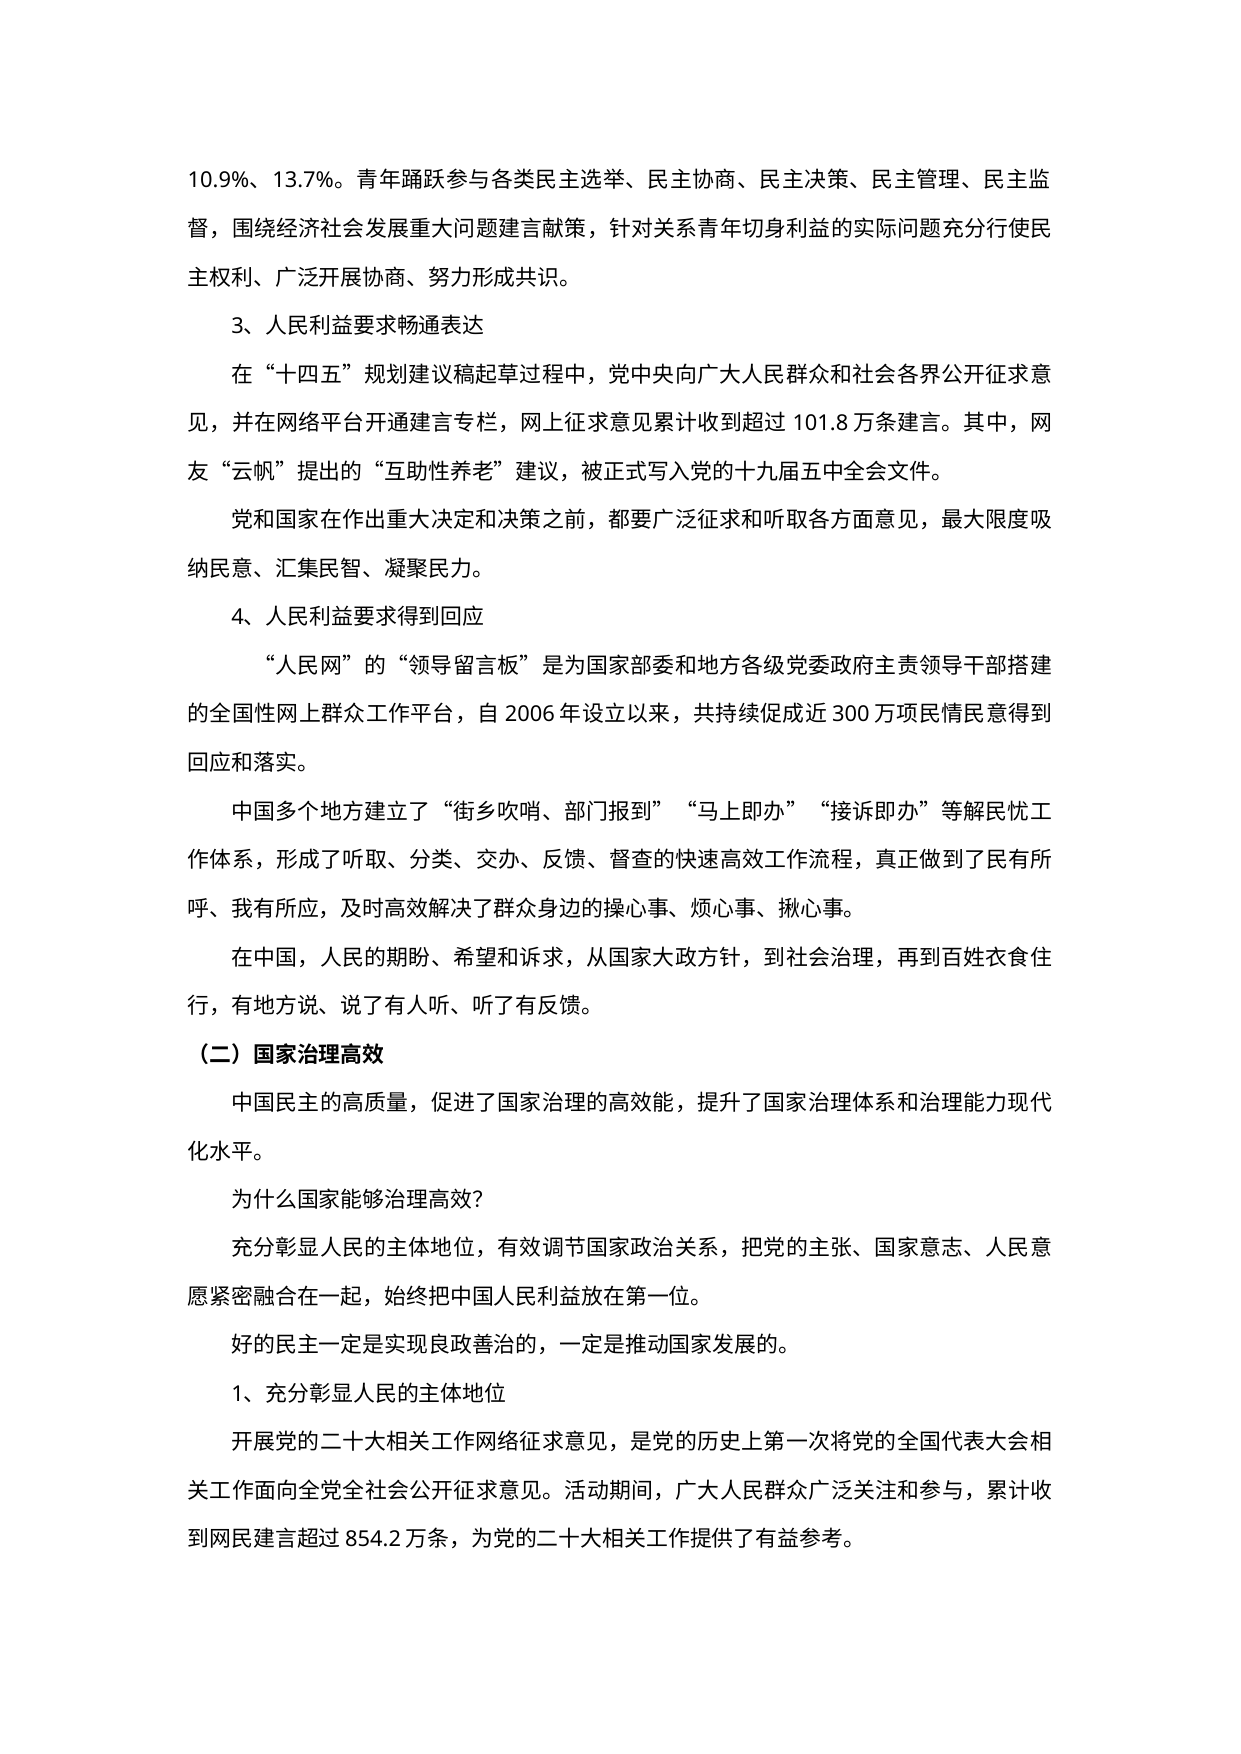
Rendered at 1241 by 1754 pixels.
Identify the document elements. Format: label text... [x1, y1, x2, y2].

list “人民网”的“领导留言板”是为国家部委和地方各级党委政府主责领导干部搭建的全国性网上群众工作平台，自2006年设立以来，共持续促成近300万项民情民意得到回应和落实。 [187, 647, 1053, 777]
list 中国民主的高质量，促进了国家治理的高效能，提升了国家治理体系和治理能力现代化水平。 [187, 1084, 1053, 1166]
list 充分彰显人民的主体地位，有效调节国家政治关系，把党的主张、国家意志、人民意愿紧密融合在一起，始终把中国人民利益放在第一位。 [187, 1230, 1053, 1311]
list 为什么国家能够治理高效？ [187, 1182, 1053, 1214]
list 在“十四五”规划建议稿起草过程中，党中央向广大人民群众和社会各界公开征求意见，并在网络平台开通建言专栏，网上征求意见累计收到超过101.8万条建言。其中，网友“云帆”提出的“互助性养老”建议，被正式写入党的十九届五中全会文件。 [187, 356, 1053, 486]
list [187, 162, 1053, 292]
list 在中国，人民的期盼、希望和诉求，从国家大政方针，到社会治理，再到百姓衣食住行，有地方说、说了有人听、听了有反馈。 [187, 939, 1053, 1020]
list 3、人民利益要求畅通表达 [187, 308, 1053, 340]
list 党和国家在作出重大决定和决策之前，都要广泛征求和听取各方面意见，最大限度吸纳民意、汇集民智、凝聚民力。 [187, 502, 1053, 583]
list 4、人民利益要求得到回应 [187, 599, 1053, 632]
list 好的民主一定是实现良政善治的，一定是推动国家发展的。 [187, 1327, 1053, 1359]
list 中国多个地方建立了“街乡吹哨、部门报到”“马上即办”“接诉即办”等解民忧工作体系，形成了听取、分类、交办、反馈、督查的快速高效工作流程，真正做到了民有所呼、我有所应，及时高效解决了群众身边的操心事、烦心事、揪心事。 [187, 793, 1053, 923]
text （二）国家治理高效 [187, 1036, 1053, 1069]
list 开展党的二十大相关工作网络征求意见，是党的历史上第一次将党的全国代表大会相关工作面向全党全社会公开征求意见。活动期间，广大人民群众广泛关注和参与，累计收到网民建言超过854.2万条，为党的二十大相关工作提供了有益参考。 [187, 1424, 1053, 1554]
list 1、充分彰显人民的主体地位 [187, 1375, 1053, 1408]
